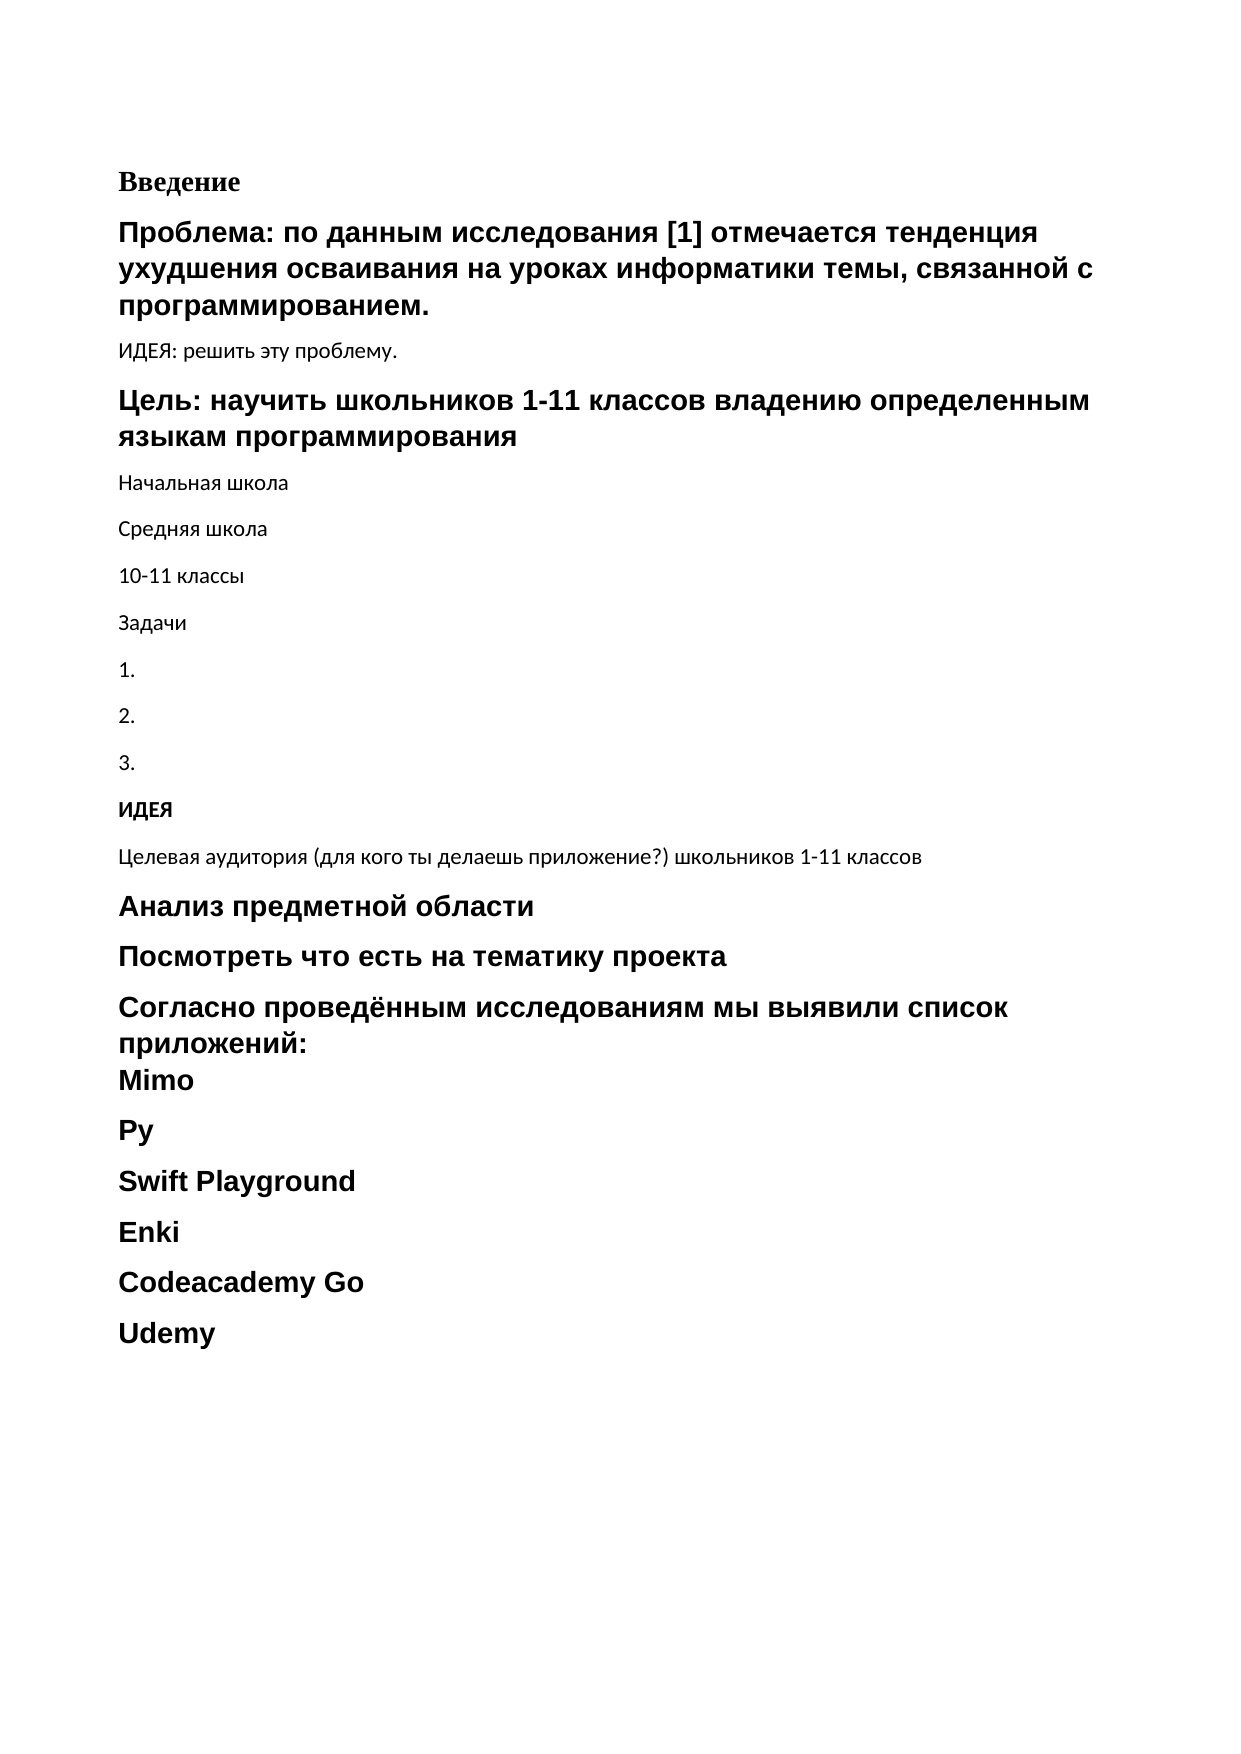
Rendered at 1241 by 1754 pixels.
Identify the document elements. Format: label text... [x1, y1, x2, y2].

subtitle Введение [118, 164, 1108, 198]
text Целевая аудитория (для кого ты делаешь приложение?) школьников 1-11 классов [118, 842, 1108, 870]
subtitle Enki [118, 1215, 1108, 1248]
text 2. [118, 702, 1108, 730]
text 10-11 классы [118, 561, 1108, 589]
text Начальная школа [118, 468, 1108, 496]
subtitle Udemy [118, 1316, 1108, 1350]
text ИДЕЯ [118, 795, 1108, 823]
subtitle Посмотреть что есть на тематику проекта [118, 939, 1108, 973]
subtitle Анализ предметной области [118, 889, 1108, 922]
subtitle Swift Playground [118, 1164, 1108, 1197]
text 1. [118, 655, 1108, 683]
subtitle Согласно проведённым исследованиям мы выявили список приложений: Mimo [118, 990, 1108, 1096]
text 3. [118, 748, 1108, 776]
subtitle Цель: научить школьников 1-11 классов владению определенным языкам программирования [118, 383, 1108, 453]
subtitle Проблема: по данным исследования [1] отмечается тенденция ухудшения осваивания на уроках информатики темы, связанной с программированием. [118, 215, 1108, 321]
text Задачи [118, 608, 1108, 636]
subtitle Py [118, 1113, 1108, 1147]
subtitle Codeacademy Go [118, 1265, 1108, 1299]
text Средняя школа [118, 514, 1108, 543]
text ИДЕЯ: решить эту проблему. [118, 336, 1108, 364]
